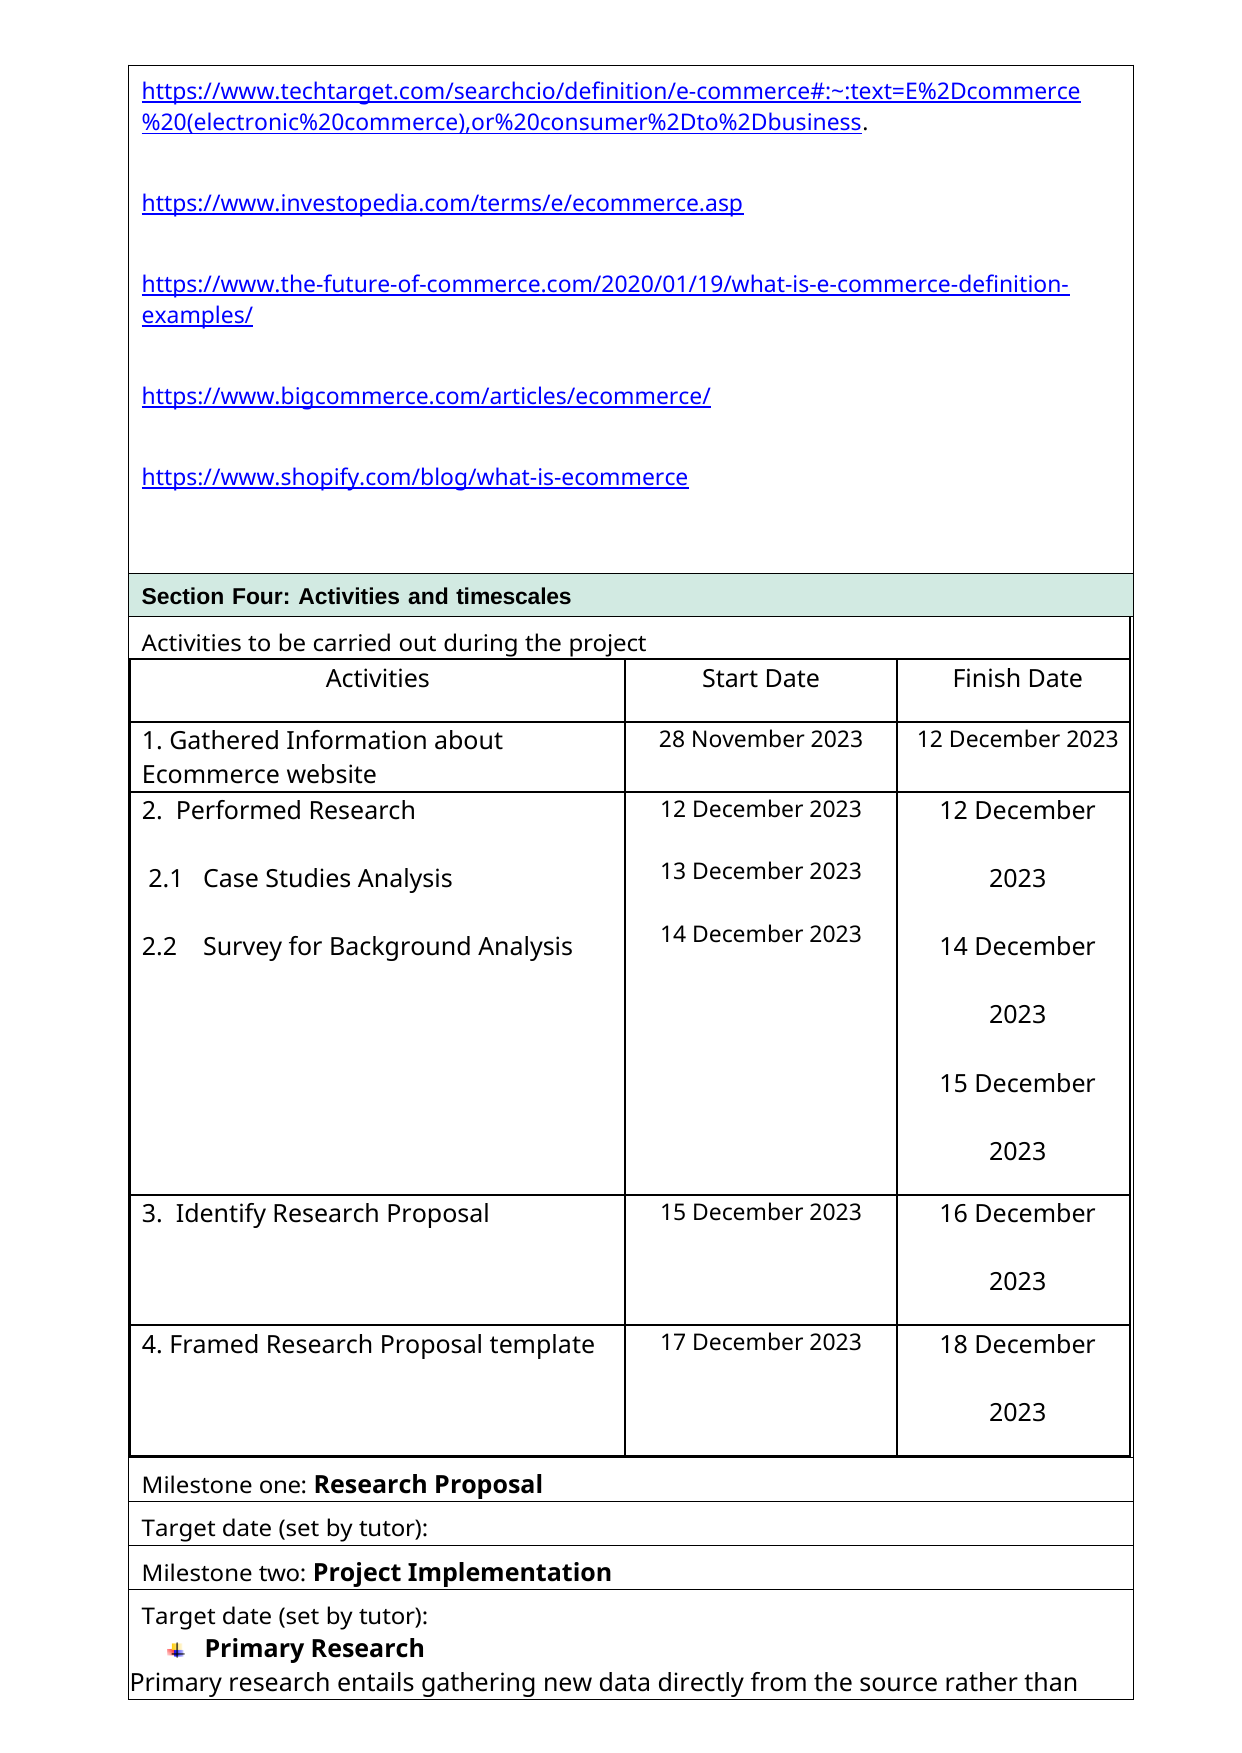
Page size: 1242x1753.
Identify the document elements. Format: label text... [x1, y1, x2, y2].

table_cell Milestone two: Project Implementation [129, 1546, 1133, 1589]
table_cell Activities to be carried out during the project [131, 1196, 624, 1324]
table_cell Activities to be carried out during the project [129, 617, 1129, 658]
table_cell Activities to be carried out during the project [898, 723, 1129, 791]
table_header https://www.techtarget.com/searchcio/definition/e-commerce#:~:text=E%2Dcommerce%20(electronic%20commerce),or%20consumer%2Dto%2Dbusiness. https://www.investopedia.com/terms/e/ecommerce.asp https://www.the-future-of-commerce.com/2020/01/19/what-is-e-commerce-definition-examples/ https://www.bigcommerce.com/articles/ecommerce/ https://www.shopify.com/blog/what-is-ecommerce [129, 66, 1133, 573]
table_cell Activities to be carried out during the project [898, 1196, 1129, 1324]
table_cell Activities to be carried out during the project [626, 723, 896, 791]
table_cell Section Four: Activities and timescales [129, 574, 1133, 616]
table_cell Activities to be carried out during the project [131, 793, 624, 1194]
table_cell Activities to be carried out during the project [626, 1196, 896, 1324]
table_cell Activities to be carried out during the project [626, 1326, 896, 1455]
table_cell Activities to be carried out during the project [898, 1326, 1129, 1455]
table_cell Activities to be carried out during the project [131, 1326, 624, 1455]
table_cell Activities to be carried out during the project [131, 660, 624, 721]
table_cell Target date (set by tutor): [129, 1502, 1133, 1545]
table_cell Activities to be carried out during the project [898, 793, 1129, 1194]
table_cell Activities to be carried out during the project [626, 660, 896, 721]
table_cell Activities to be carried out during the project [626, 793, 896, 1194]
table_cell Activities to be carried out during the project [898, 660, 1129, 721]
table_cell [129, 1590, 1133, 1699]
table_cell Activities to be carried out during the project [131, 723, 624, 791]
table_cell Milestone one: Research Proposal [129, 1458, 1133, 1501]
picture [167, 1641, 185, 1658]
